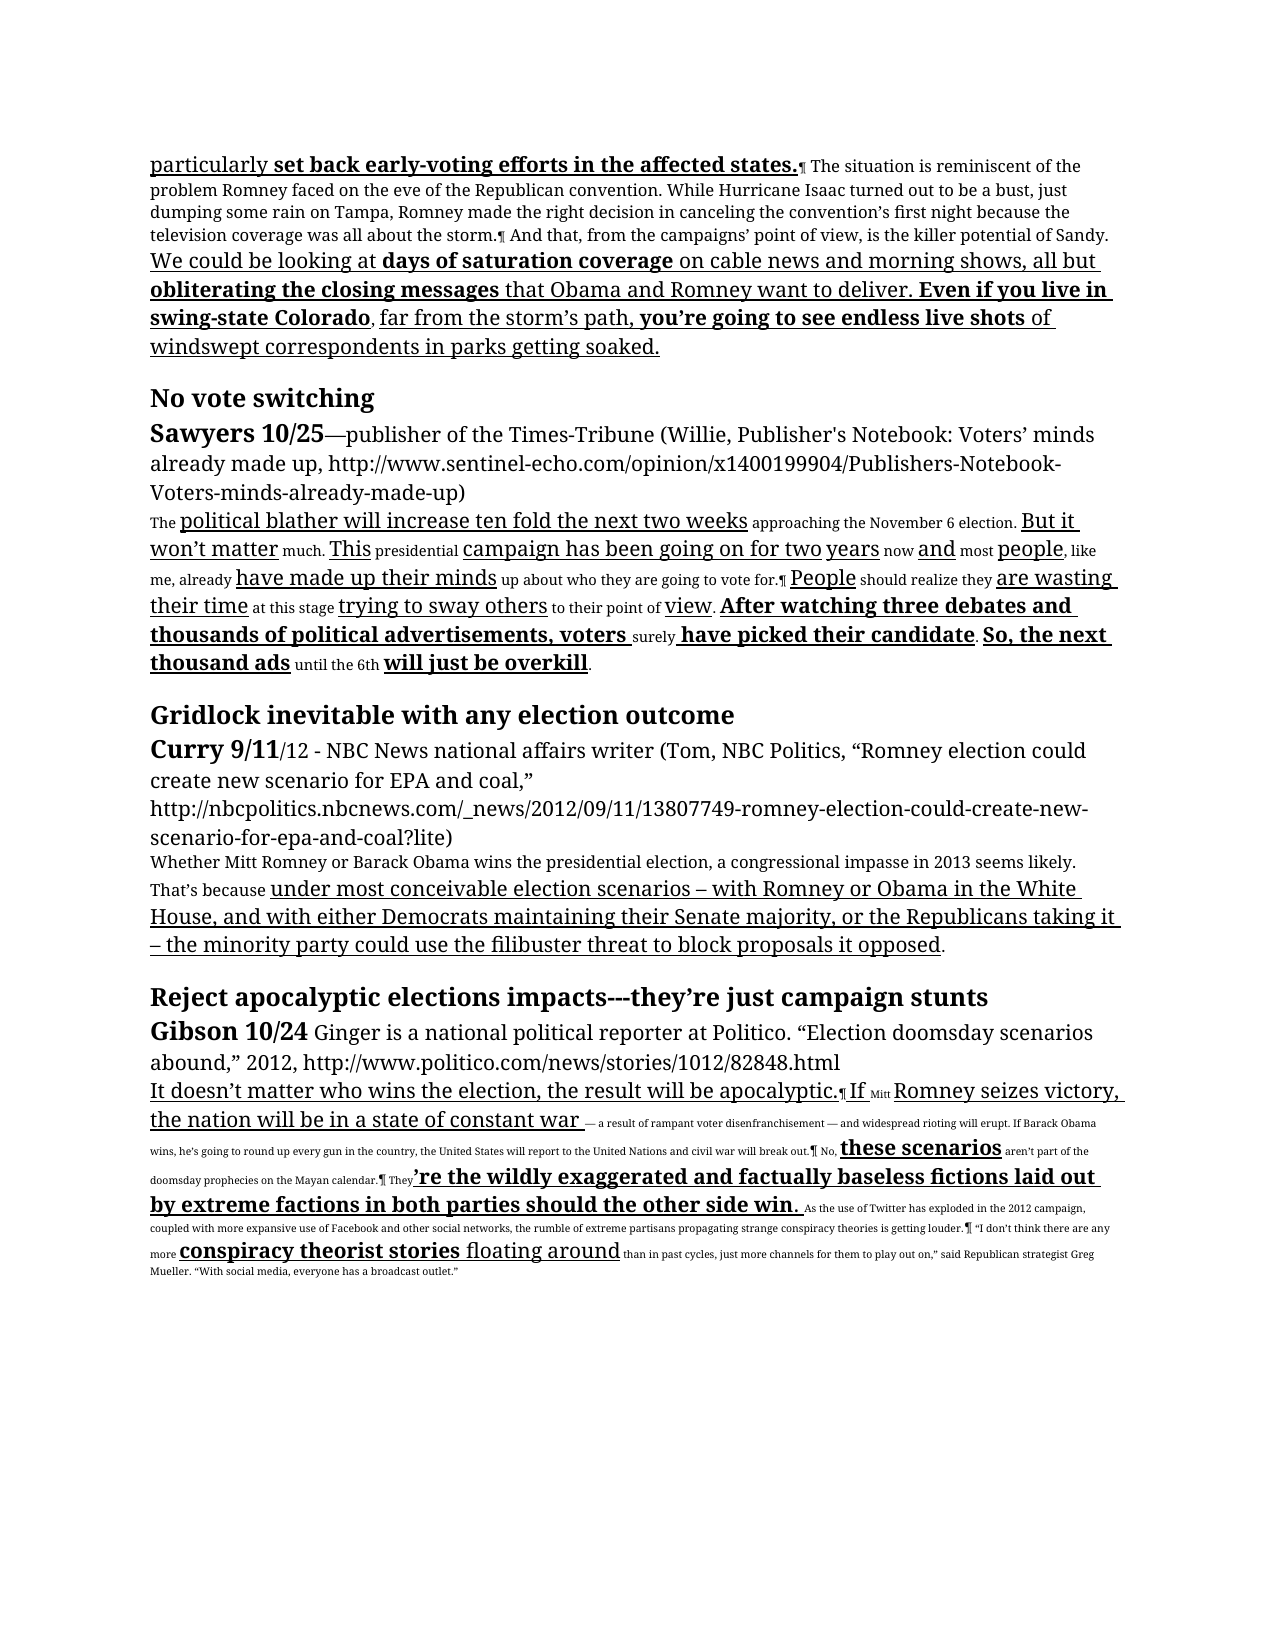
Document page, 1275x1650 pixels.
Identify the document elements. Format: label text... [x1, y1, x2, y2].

text Sawyers 10/25—publisher of the Times-Tribune (Willie, Publisher's Notebook: Voters’ minds already made up, http://www.sentinel-echo.com/opinion/x1400199904/Publishers-Notebook-Voters-minds-already-made-up) [150, 415, 1125, 506]
text It doesn’t matter who wins the election, the result will be apocalyptic.¶ If Mitt Romney seizes victory, the nation will be in a state of constant war — a result of rampant voter disenfranchisement — and widespread rioting will erupt. If Barack Obama wins, he’s going to round up every gun in the country, the United States will report to the United Nations and civil war will break out.¶ No, these scenarios aren’t part of the doomsday prophecies on the Mayan calendar.¶ They’re the wildly exaggerated and factually baseless fictions laid out by extreme factions in both parties should the other side win. As the use of Twitter has exploded in the 2012 campaign, coupled with more expansive use of Facebook and other social networks, the rumble of extreme partisans propagating strange conspiracy theories is getting louder.¶ “I don’t think there are any more conspiracy theorist stories floating around than in past cycles, just more channels for them to play out on,” said Republican strategist Greg Mueller. “With social media, everyone has a broadcast outlet.” [150, 1076, 1125, 1278]
text Curry 9/11/12 - NBC News national affairs writer (Tom, NBC Politics, “Romney election could create new scenario for EPA and coal,” http://nbcpolitics.nbcnews.com/_news/2012/09/11/13807749-romney-election-could-create-new-scenario-for-epa-and-coal?lite) [150, 732, 1125, 851]
text Gibson 10/24 Ginger is a national political reporter at Politico. “Election doomsday scenarios abound,” 2012, http://www.politico.com/news/stories/1012/82848.html [150, 1014, 1125, 1076]
subtitle Gridlock inevitable with any election outcome [150, 698, 1125, 732]
text Whether Mitt Romney or Barack Obama wins the presidential election, a congressional impasse in 2013 seems likely. That’s because under most conceivable election scenarios – with Romney or Obama in the White House, and with either Democrats maintaining their Senate majority, or the Republicans taking it – the minority party could use the filibuster threat to block proposals it opposed. [150, 851, 1125, 959]
subtitle Reject apocalyptic elections impacts---they’re just campaign stunts [150, 980, 1125, 1014]
subtitle No vote switching [150, 381, 1125, 415]
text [150, 150, 1125, 360]
text The political blather will increase ten fold the next two weeks approaching the November 6 election. But it won’t matter much. This presidential campaign has been going on for two years now and most people, like me, already have made up their minds up about who they are going to vote for.¶ People should realize they are wasting their time at this stage trying to sway others to their point of view. After watching three debates and thousands of political advertisements, voters surely have picked their candidate. So, the next thousand ads until the 6th will just be overkill. [150, 506, 1125, 677]
